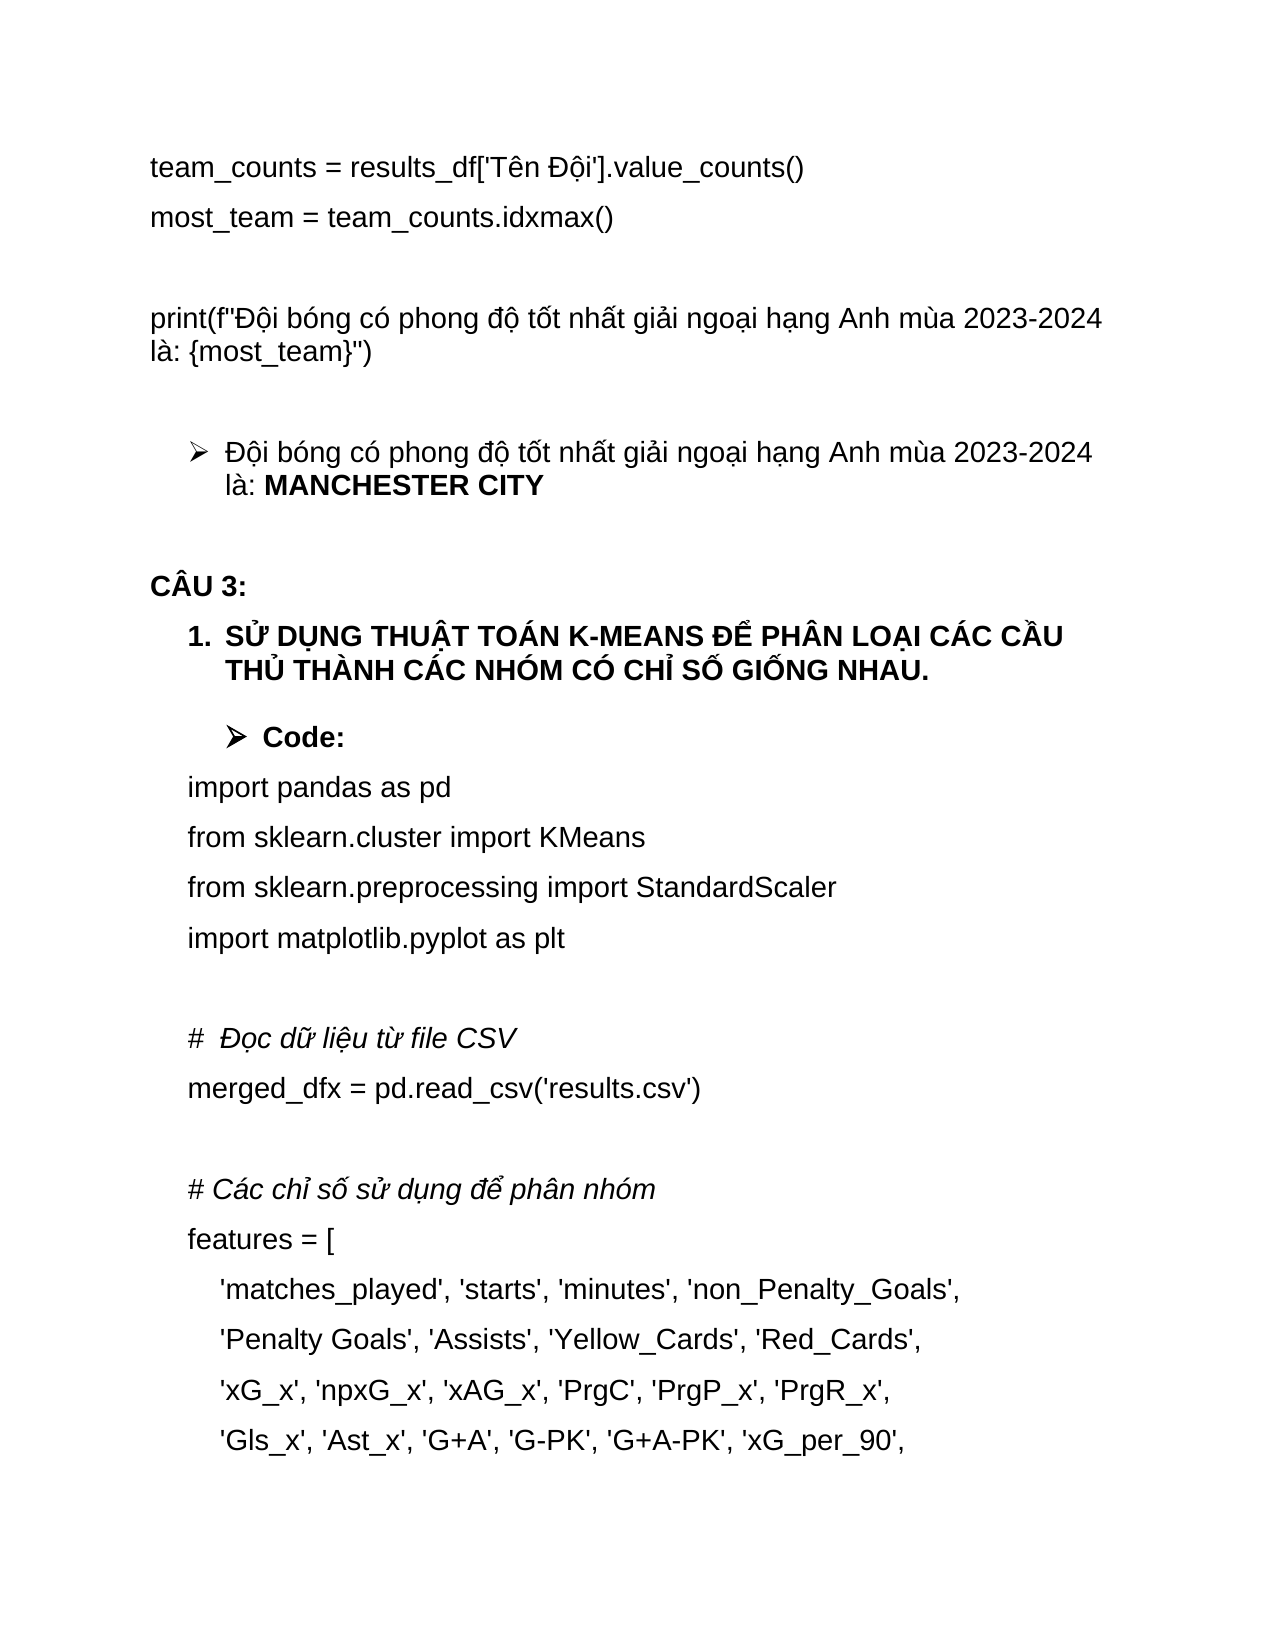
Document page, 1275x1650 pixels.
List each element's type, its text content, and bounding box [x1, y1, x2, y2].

text 'Penalty Goals', 'Assists', 'Yellow_Cards', 'Red_Cards', [187, 1322, 1125, 1356]
text team_counts = results_df['Tên Đội'].value_counts() [150, 150, 1125, 183]
text from sklearn.cluster import KMeans [187, 820, 1125, 854]
text merged_dfx = pd.read_csv('results.csv') [187, 1071, 1125, 1105]
list Đội bóng có phong độ tốt nhất giải ngoại hạng Anh mùa 2023-2024 là: MANCHESTER CITY [187, 434, 1125, 502]
list SỬ DỤNG THUẬT TOÁN K-MEANS ĐỂ PHÂN LOẠI CÁC CẦU THỦ THÀNH CÁC NHÓM CÓ CHỈ SỐ GIỐNG NHAU. [187, 619, 1125, 686]
text import matplotlib.pyplot as plt [187, 921, 1125, 954]
text 'Gls_x', 'Ast_x', 'G+A', 'G-PK', 'G+A-PK', 'xG_per_90', [187, 1423, 1125, 1456]
text 'xG_x', 'npxG_x', 'xAG_x', 'PrgC', 'PrgP_x', 'PrgR_x', [187, 1372, 1125, 1406]
text CÂU 3: [150, 569, 1125, 602]
text from sklearn.preprocessing import StandardScaler [187, 870, 1125, 904]
text # Đọc dữ liệu từ file CSV [187, 1021, 1125, 1054]
text print(f"Đội bóng có phong độ tốt nhất giải ngoại hạng Anh mùa 2023-2024 là: {most_team}") [150, 301, 1125, 368]
text # Các chỉ số sử dụng để phân nhóm [187, 1172, 1125, 1205]
text import pandas as pd [187, 770, 1125, 803]
list Code: [225, 719, 1125, 753]
text 'matches_played', 'starts', 'minutes', 'non_Penalty_Goals', [187, 1272, 1125, 1306]
text most_team = team_counts.idxmax() [150, 200, 1125, 234]
text features = [ [187, 1222, 1125, 1255]
